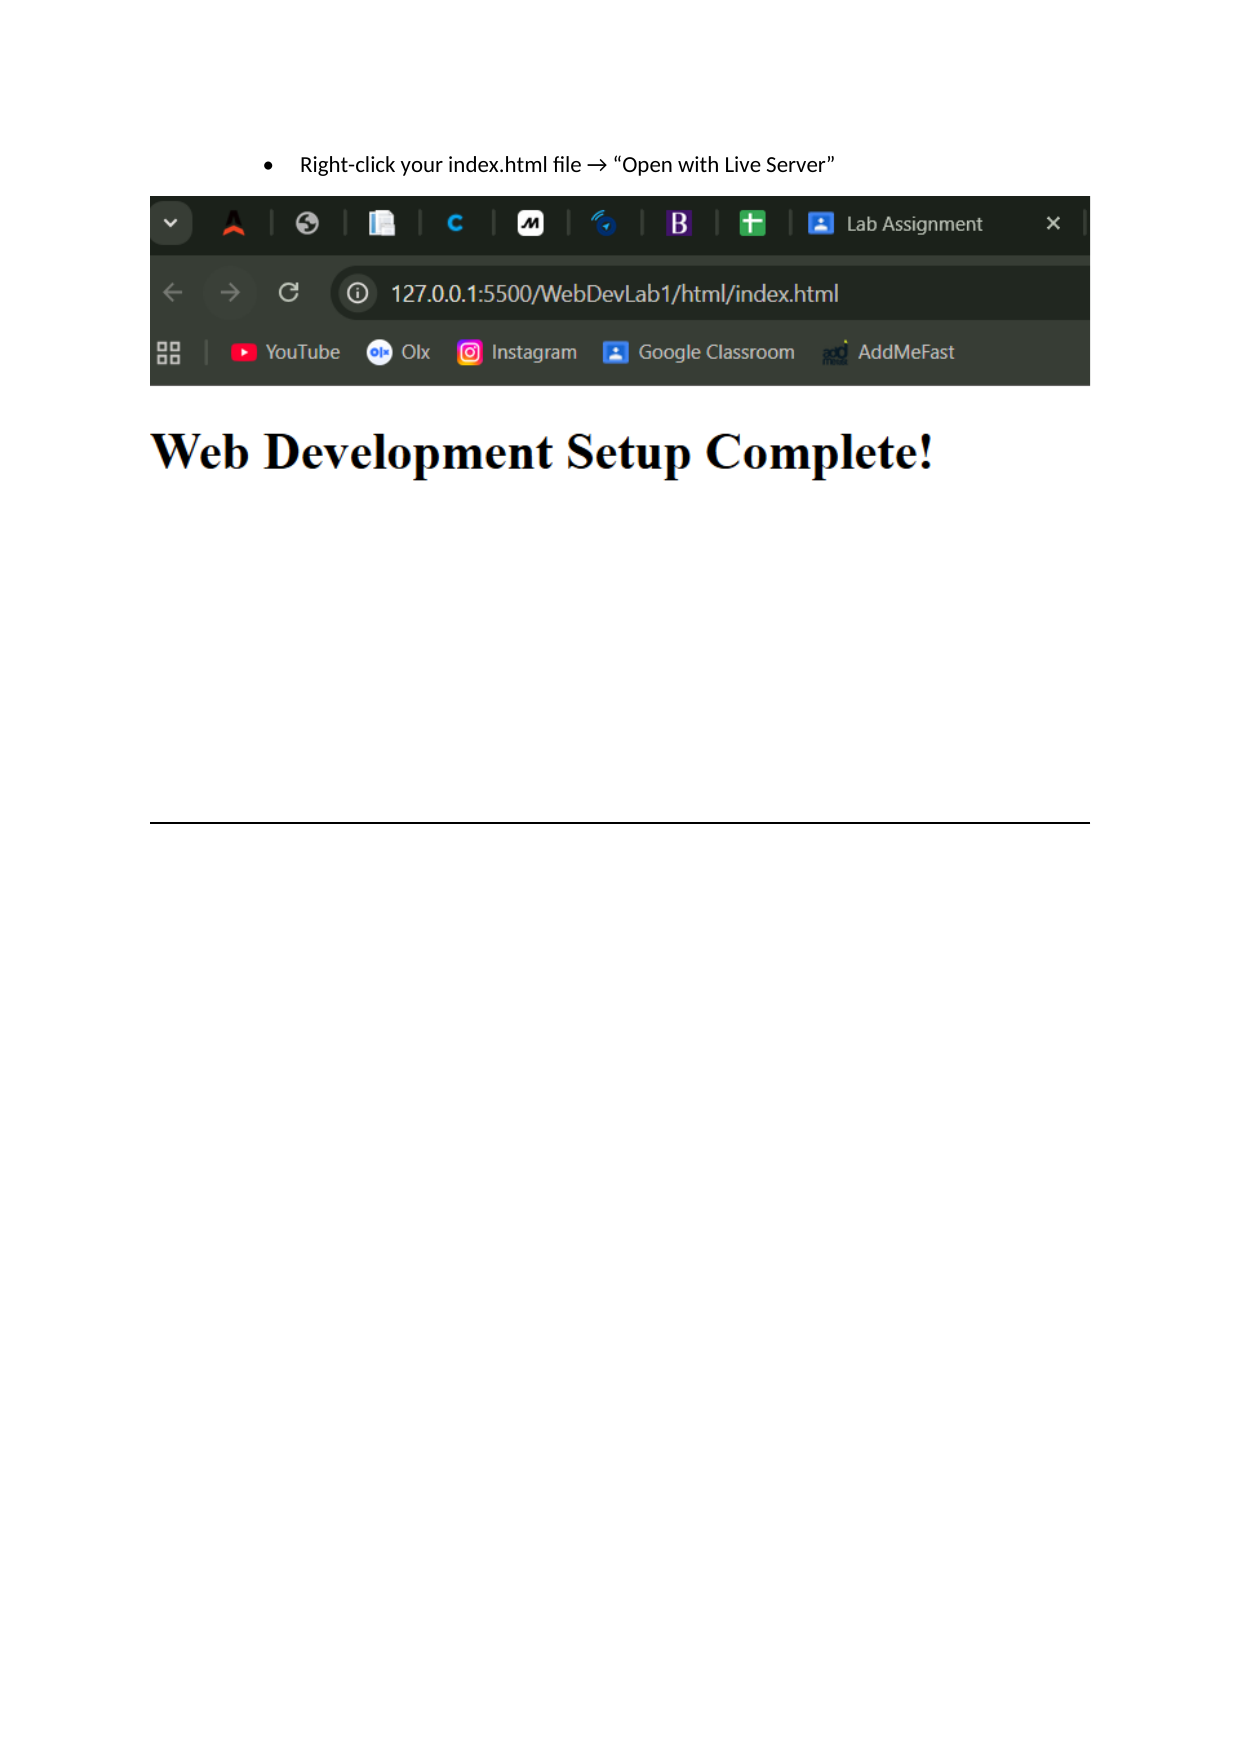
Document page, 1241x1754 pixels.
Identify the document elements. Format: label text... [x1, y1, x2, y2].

picture [150, 196, 1091, 774]
list Right-click your index.html file → “Open with Live Server” [262, 150, 1090, 178]
